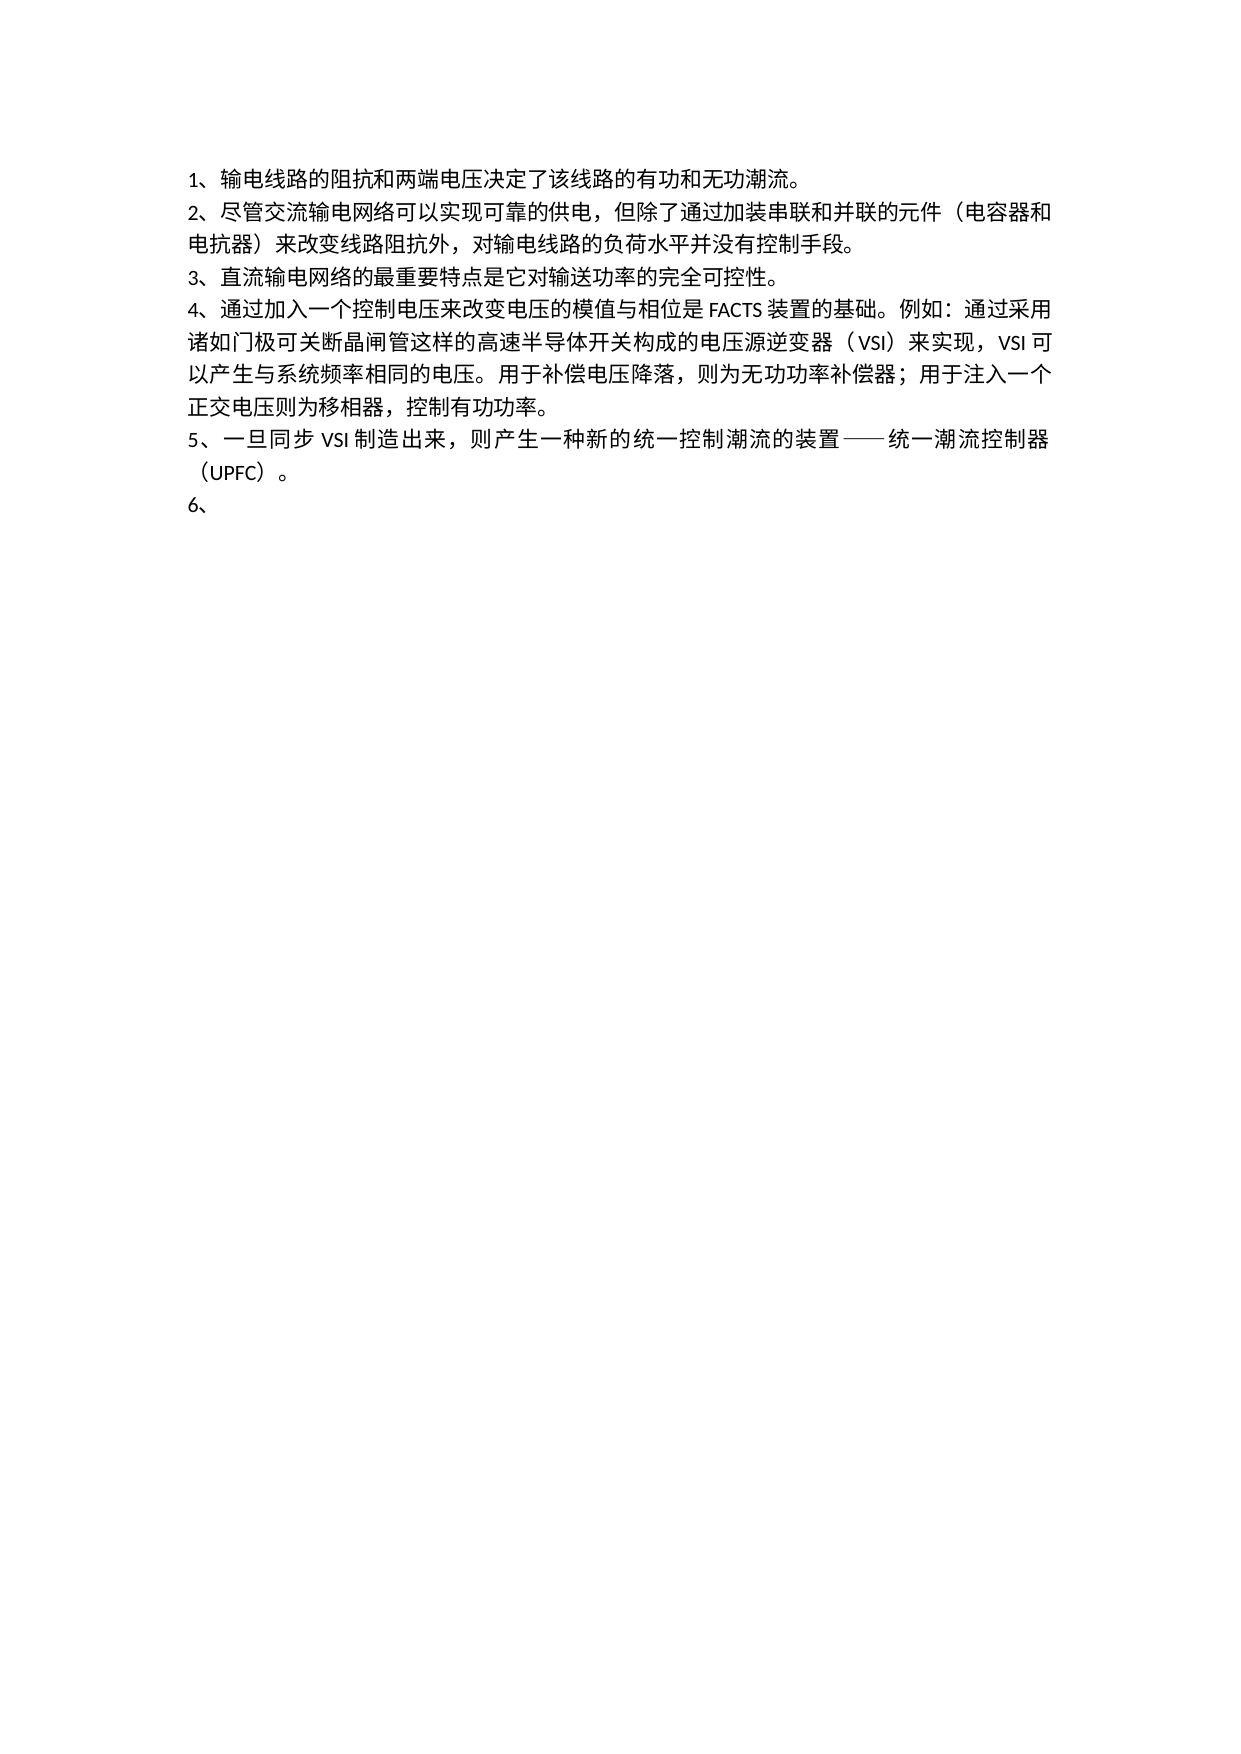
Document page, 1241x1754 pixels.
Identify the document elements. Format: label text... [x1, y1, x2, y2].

text 1、输电线路的阻抗和两端电压决定了该线路的有功和无功潮流。 [187, 162, 1053, 194]
text 5、一旦同步VSI制造出来，则产生一种新的统一控制潮流的装置——统一潮流控制器（UPFC）。 [187, 422, 1053, 487]
text 6、 [187, 487, 1053, 519]
text 3、直流输电网络的最重要特点是它对输送功率的完全可控性。 [187, 259, 1053, 292]
text 2、尽管交流输电网络可以实现可靠的供电，但除了通过加装串联和并联的元件（电容器和电抗器）来改变线路阻抗外，对输电线路的负荷水平并没有控制手段。 [187, 194, 1053, 259]
text 4、通过加入一个控制电压来改变电压的模值与相位是FACTS装置的基础。例如：通过采用诸如门极可关断晶闸管这样的高速半导体开关构成的电压源逆变器（VSI）来实现，VSI可以产生与系统频率相同的电压。用于补偿电压降落，则为无功功率补偿器；用于注入一个正交电压则为移相器，控制有功功率。 [187, 292, 1053, 422]
